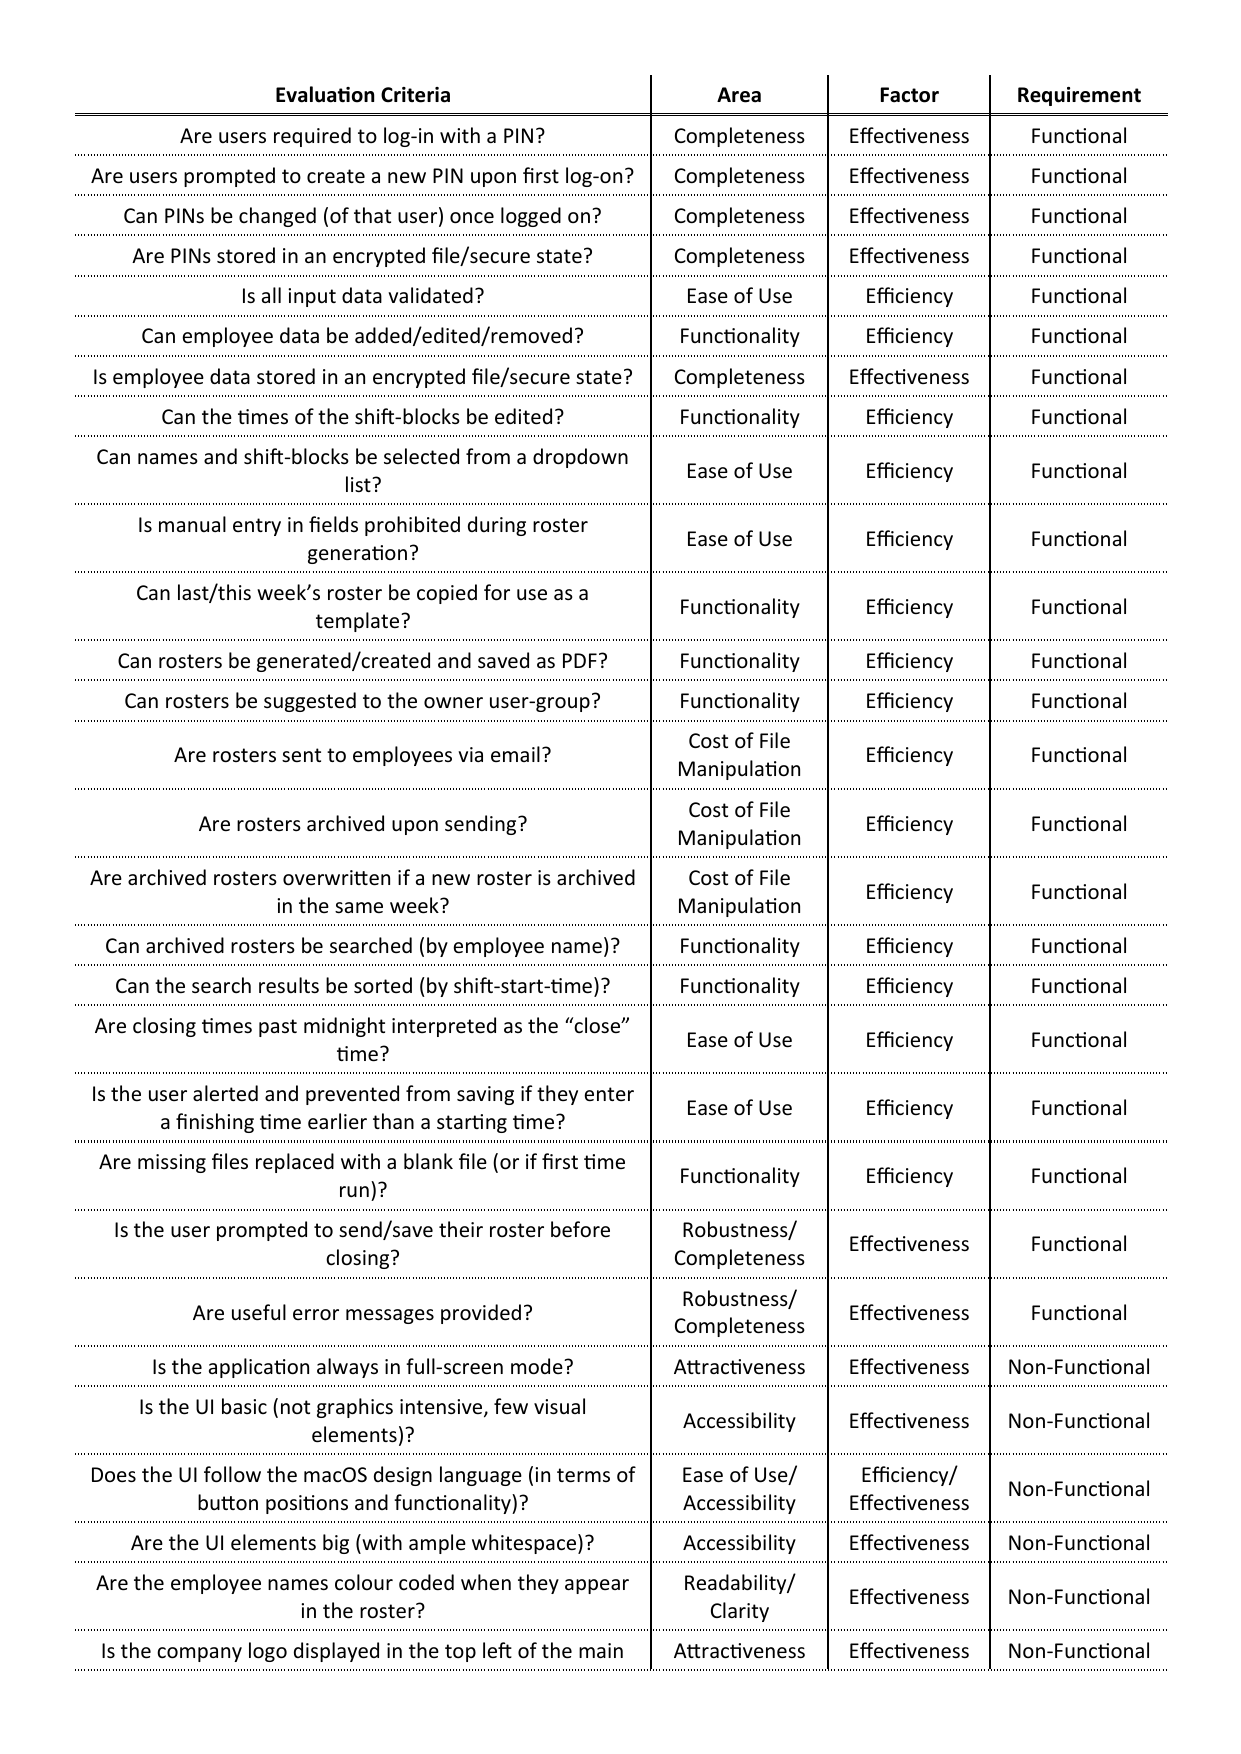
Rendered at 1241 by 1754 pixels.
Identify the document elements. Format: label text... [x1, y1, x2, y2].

table_cell Effectiveness [829, 1345, 989, 1385]
table_cell Efficiency [829, 1072, 989, 1140]
table_header Evaluation Criteria [75, 75, 650, 113]
table_cell Functional [991, 1072, 1168, 1140]
table_cell Accessibility [652, 1385, 827, 1453]
table_cell Efficiency [829, 503, 989, 571]
table_cell Can employee data be added/edited/removed? [75, 315, 650, 355]
table_cell Functional [991, 679, 1168, 719]
table_cell Ease of Use [652, 1072, 827, 1140]
table_cell Efficiency [829, 1140, 989, 1208]
table_cell Functional [991, 571, 1168, 639]
table_cell Efficiency [829, 639, 989, 679]
table_cell Ease of Use/ Accessibility [652, 1453, 827, 1521]
table_cell Are archived rosters overwritten if a new roster is archived in the same week? [75, 856, 650, 924]
table_cell Effectiveness [829, 355, 989, 395]
table_cell Are useful error messages provided? [75, 1277, 650, 1345]
table_cell Can last/this week’s roster be copied for use as a template? [75, 571, 650, 639]
table_cell Functional [991, 639, 1168, 679]
table_cell Is manual entry in fields prohibited during roster generation? [75, 503, 650, 571]
table_cell Functionality [652, 395, 827, 435]
table_cell Completeness [652, 116, 827, 154]
table_cell Can PINs be changed (of that user) once logged on? [75, 194, 650, 234]
table_cell Ease of Use [652, 275, 827, 314]
table_cell Effectiveness [829, 1385, 989, 1453]
table_cell Completeness [652, 154, 827, 194]
table_cell Cost of File Manipulation [652, 856, 827, 924]
table_cell Efficiency [829, 395, 989, 435]
table_cell Are the UI elements big (with ample whitespace)? [75, 1521, 650, 1561]
table_cell Robustness/ Completeness [652, 1209, 827, 1277]
table_cell Functional [991, 1209, 1168, 1277]
table_cell Functional [991, 1004, 1168, 1072]
table_cell Efficiency [829, 571, 989, 639]
table_cell Functional [991, 194, 1168, 234]
table_cell Non-Functional [991, 1629, 1168, 1669]
table_cell Functional [991, 315, 1168, 355]
table_cell Functional [991, 1277, 1168, 1345]
table_cell Functionality [652, 639, 827, 679]
table_cell Non-Functional [991, 1561, 1168, 1629]
table_cell Completeness [652, 194, 827, 234]
table_cell Efficiency [829, 720, 989, 788]
table_cell Efficiency [829, 435, 989, 503]
table_cell Can rosters be generated/created and saved as PDF? [75, 639, 650, 679]
table_header Requirement [991, 75, 1168, 113]
table_cell Are closing times past midnight interpreted as the “close” time? [75, 1004, 650, 1072]
table_cell Ease of Use [652, 1004, 827, 1072]
table_cell Functional [991, 275, 1168, 314]
table_cell Ease of Use [652, 435, 827, 503]
table_cell Is the UI basic (not graphics intensive, few visual elements)? [75, 1385, 650, 1453]
table_cell Is the application always in full-screen mode? [75, 1345, 650, 1385]
table_cell Is the user alerted and prevented from saving if they enter a finishing time earlier than a starting time? [75, 1072, 650, 1140]
table_cell Are rosters sent to employees via email? [75, 720, 650, 788]
table_cell Non-Functional [991, 1521, 1168, 1561]
table_cell Efficiency [829, 1004, 989, 1072]
table_cell Completeness [652, 234, 827, 274]
table_cell Functional [991, 1140, 1168, 1208]
table_cell Cost of File Manipulation [652, 788, 827, 856]
table_cell Functionality [652, 679, 827, 719]
table_cell Efficiency [829, 924, 989, 964]
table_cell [75, 1629, 650, 1669]
table_cell Effectiveness [829, 1209, 989, 1277]
table_cell Functional [991, 395, 1168, 435]
table_cell Efficiency/ Effectiveness [829, 1453, 989, 1521]
table_header Area [652, 75, 827, 113]
table_cell Is employee data stored in an encrypted file/secure state? [75, 355, 650, 395]
table_cell Are PINs stored in an encrypted file/secure state? [75, 234, 650, 274]
table_cell Attractiveness [652, 1629, 827, 1669]
table_cell Functional [991, 788, 1168, 856]
table_cell Effectiveness [829, 234, 989, 274]
table_cell Can names and shift-blocks be selected from a dropdown list? [75, 435, 650, 503]
table_cell Can archived rosters be searched (by employee name)? [75, 924, 650, 964]
table_cell Effectiveness [829, 1277, 989, 1345]
table_cell Effectiveness [829, 194, 989, 234]
table_cell Non-Functional [991, 1385, 1168, 1453]
table_cell Attractiveness [652, 1345, 827, 1385]
table_cell Readability/ Clarity [652, 1561, 827, 1629]
table_cell Non-Functional [991, 1345, 1168, 1385]
table_cell Functionality [652, 964, 827, 1004]
table_cell Functional [991, 154, 1168, 194]
table_cell Efficiency [829, 679, 989, 719]
table_cell Completeness [652, 355, 827, 395]
table_cell Are missing files replaced with a blank file (or if first time run)? [75, 1140, 650, 1208]
table_cell Functionality [652, 571, 827, 639]
table_cell Are rosters archived upon sending? [75, 788, 650, 856]
table_cell Is all input data validated? [75, 275, 650, 314]
table_cell Effectiveness [829, 1629, 989, 1669]
table_cell Functional [991, 355, 1168, 395]
table_cell Functional [991, 435, 1168, 503]
table_cell Functionality [652, 924, 827, 964]
table_cell Effectiveness [829, 1521, 989, 1561]
table_cell Functional [991, 234, 1168, 274]
table_cell Can rosters be suggested to the owner user-group? [75, 679, 650, 719]
table_cell Accessibility [652, 1521, 827, 1561]
table_cell Functionality [652, 1140, 827, 1208]
table_cell Are users required to log-in with a PIN? [75, 116, 650, 154]
table_cell Functional [991, 116, 1168, 154]
table_cell Efficiency [829, 856, 989, 924]
table_cell Can the search results be sorted (by shift-start-time)? [75, 964, 650, 1004]
table_cell Is the user prompted to send/save their roster before closing? [75, 1209, 650, 1277]
table_cell Efficiency [829, 964, 989, 1004]
table_cell Are users prompted to create a new PIN upon first log-on? [75, 154, 650, 194]
table_cell Functional [991, 856, 1168, 924]
table_cell Does the UI follow the macOS design language (in terms of button positions and functionality)? [75, 1453, 650, 1521]
table_cell Can the times of the shift-blocks be edited? [75, 395, 650, 435]
table_cell Effectiveness [829, 154, 989, 194]
table_cell Functional [991, 924, 1168, 964]
table_cell Functional [991, 964, 1168, 1004]
table_cell Ease of Use [652, 503, 827, 571]
table_cell Robustness/ Completeness [652, 1277, 827, 1345]
table_cell Efficiency [829, 275, 989, 314]
table_cell Are the employee names colour coded when they appear in the roster? [75, 1561, 650, 1629]
table_cell Effectiveness [829, 116, 989, 154]
table_header Factor [829, 75, 989, 113]
table_cell Functionality [652, 315, 827, 355]
table_cell Cost of File Manipulation [652, 720, 827, 788]
table_cell Efficiency [829, 315, 989, 355]
table_cell Efficiency [829, 788, 989, 856]
table_cell Functional [991, 503, 1168, 571]
table_cell Effectiveness [829, 1561, 989, 1629]
table_cell Functional [991, 720, 1168, 788]
table_cell Non-Functional [991, 1453, 1168, 1521]
